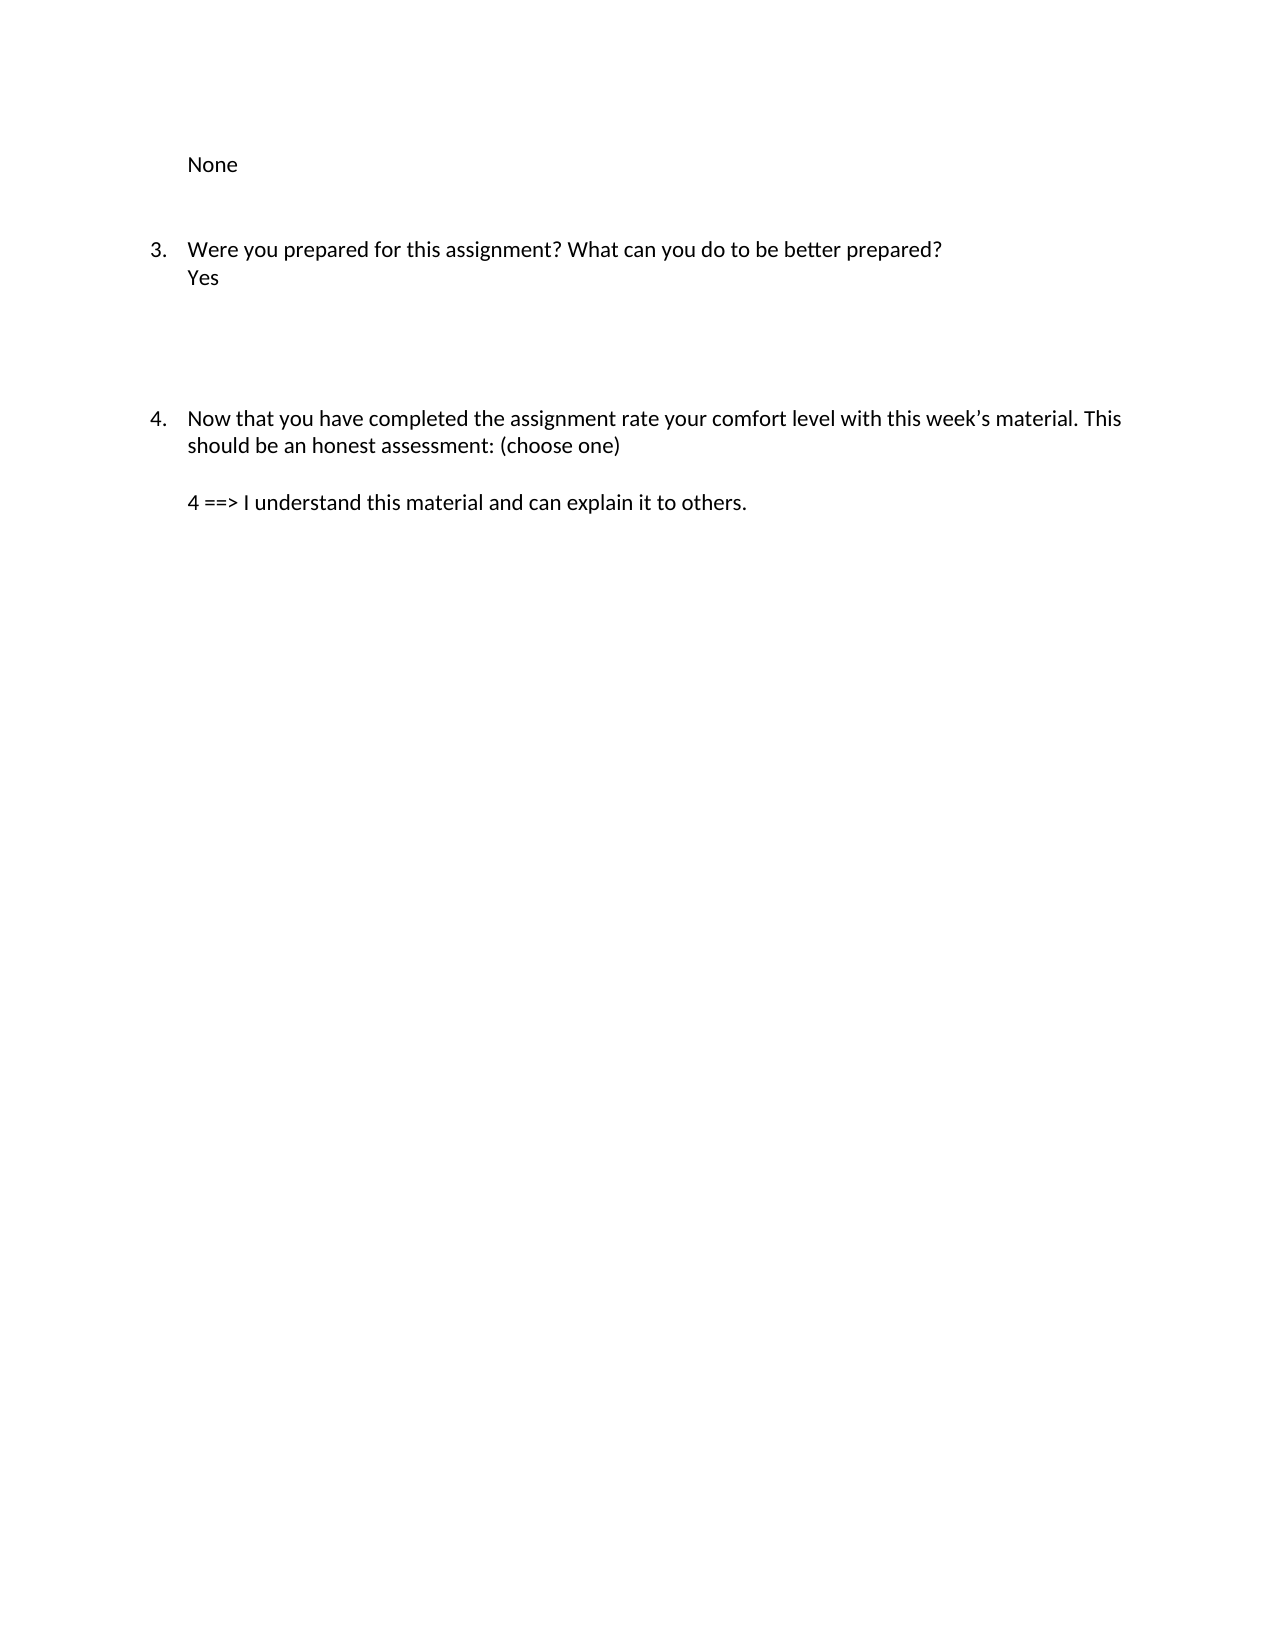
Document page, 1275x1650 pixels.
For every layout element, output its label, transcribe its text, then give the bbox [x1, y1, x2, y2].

list Were you prepared for this assignment? What can you do to be better prepared? [150, 235, 1125, 263]
list Now that you have completed the assignment rate your comfort level with this week’s material. This should be an honest assessment: (choose one) 4 ==> I understand this material and can explain it to others. [150, 404, 1125, 544]
text None [187, 150, 1125, 235]
text Yes [187, 263, 1125, 291]
